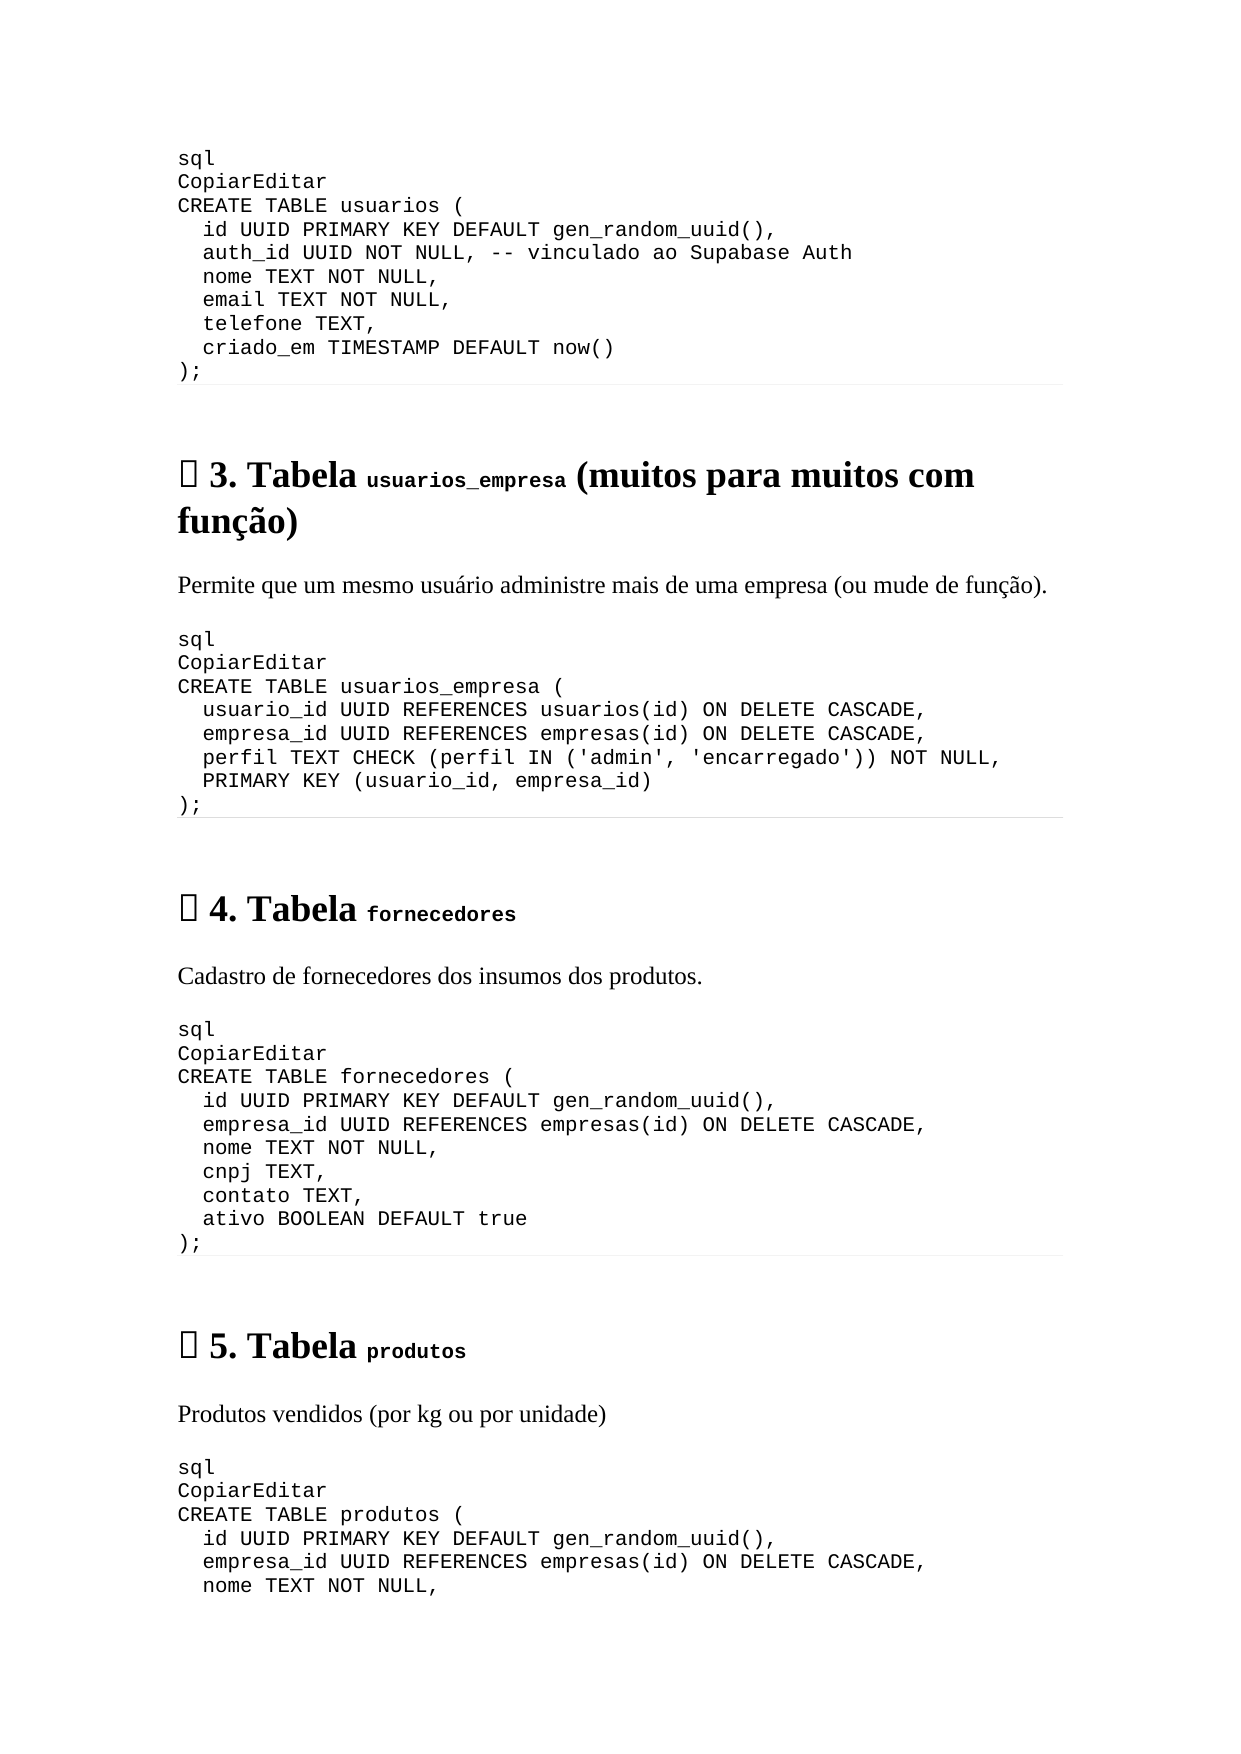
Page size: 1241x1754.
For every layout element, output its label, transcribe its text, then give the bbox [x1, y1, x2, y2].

text usuario_id UUID REFERENCES usuarios(id) ON DELETE CASCADE, [177, 699, 1063, 723]
text empresa_id UUID REFERENCES empresas(id) ON DELETE CASCADE, [177, 1114, 1063, 1137]
text CopiarEditar [177, 171, 1063, 195]
text nome TEXT NOT NULL, [177, 266, 1063, 289]
text CREATE TABLE usuarios ( [177, 195, 1063, 218]
text ); [177, 1232, 1063, 1255]
text nome TEXT NOT NULL, [177, 1575, 1063, 1599]
text Cadastro de fornecedores dos insumos dos produtos. [177, 961, 1063, 990]
text ); [177, 360, 1063, 384]
text PRIMARY KEY (usuario_id, empresa_id) [177, 770, 1063, 794]
text sql [177, 148, 1063, 171]
text email TEXT NOT NULL, [177, 289, 1063, 313]
text cnpj TEXT, [177, 1161, 1063, 1184]
text ✅ 5. Tabela produtos [177, 1319, 1063, 1370]
text ); [177, 794, 1063, 817]
text perfil TEXT CHECK (perfil IN ('admin', 'encarregado')) NOT NULL, [177, 747, 1063, 770]
text CopiarEditar [177, 652, 1063, 676]
text id UUID PRIMARY KEY DEFAULT gen_random_uuid(), [177, 1528, 1063, 1551]
text empresa_id UUID REFERENCES empresas(id) ON DELETE CASCADE, [177, 723, 1063, 747]
text CopiarEditar [177, 1481, 1063, 1504]
text CREATE TABLE produtos ( [177, 1504, 1063, 1528]
text ✅ 3. Tabela usuarios_empresa (muitos para muitos com função) [177, 447, 1063, 541]
text ativo BOOLEAN DEFAULT true [177, 1208, 1063, 1232]
text CopiarEditar [177, 1043, 1063, 1066]
text id UUID PRIMARY KEY DEFAULT gen_random_uuid(), [177, 218, 1063, 242]
text id UUID PRIMARY KEY DEFAULT gen_random_uuid(), [177, 1090, 1063, 1114]
text nome TEXT NOT NULL, [177, 1137, 1063, 1161]
text sql [177, 628, 1063, 652]
text empresa_id UUID REFERENCES empresas(id) ON DELETE CASCADE, [177, 1551, 1063, 1575]
text CREATE TABLE usuarios_empresa ( [177, 676, 1063, 699]
text ✅ 4. Tabela fornecedores [177, 881, 1063, 932]
text contato TEXT, [177, 1184, 1063, 1208]
text auth_id UUID NOT NULL, -- vinculado ao Supabase Auth [177, 242, 1063, 266]
text Produtos vendidos (por kg ou por unidade) [177, 1399, 1063, 1428]
text sql [177, 1019, 1063, 1043]
text criado_em TIMESTAMP DEFAULT now() [177, 337, 1063, 360]
text Permite que um mesmo usuário administre mais de uma empresa (ou mude de função). [177, 571, 1063, 599]
text telefone TEXT, [177, 313, 1063, 337]
text sql [177, 1457, 1063, 1481]
text CREATE TABLE fornecedores ( [177, 1066, 1063, 1090]
